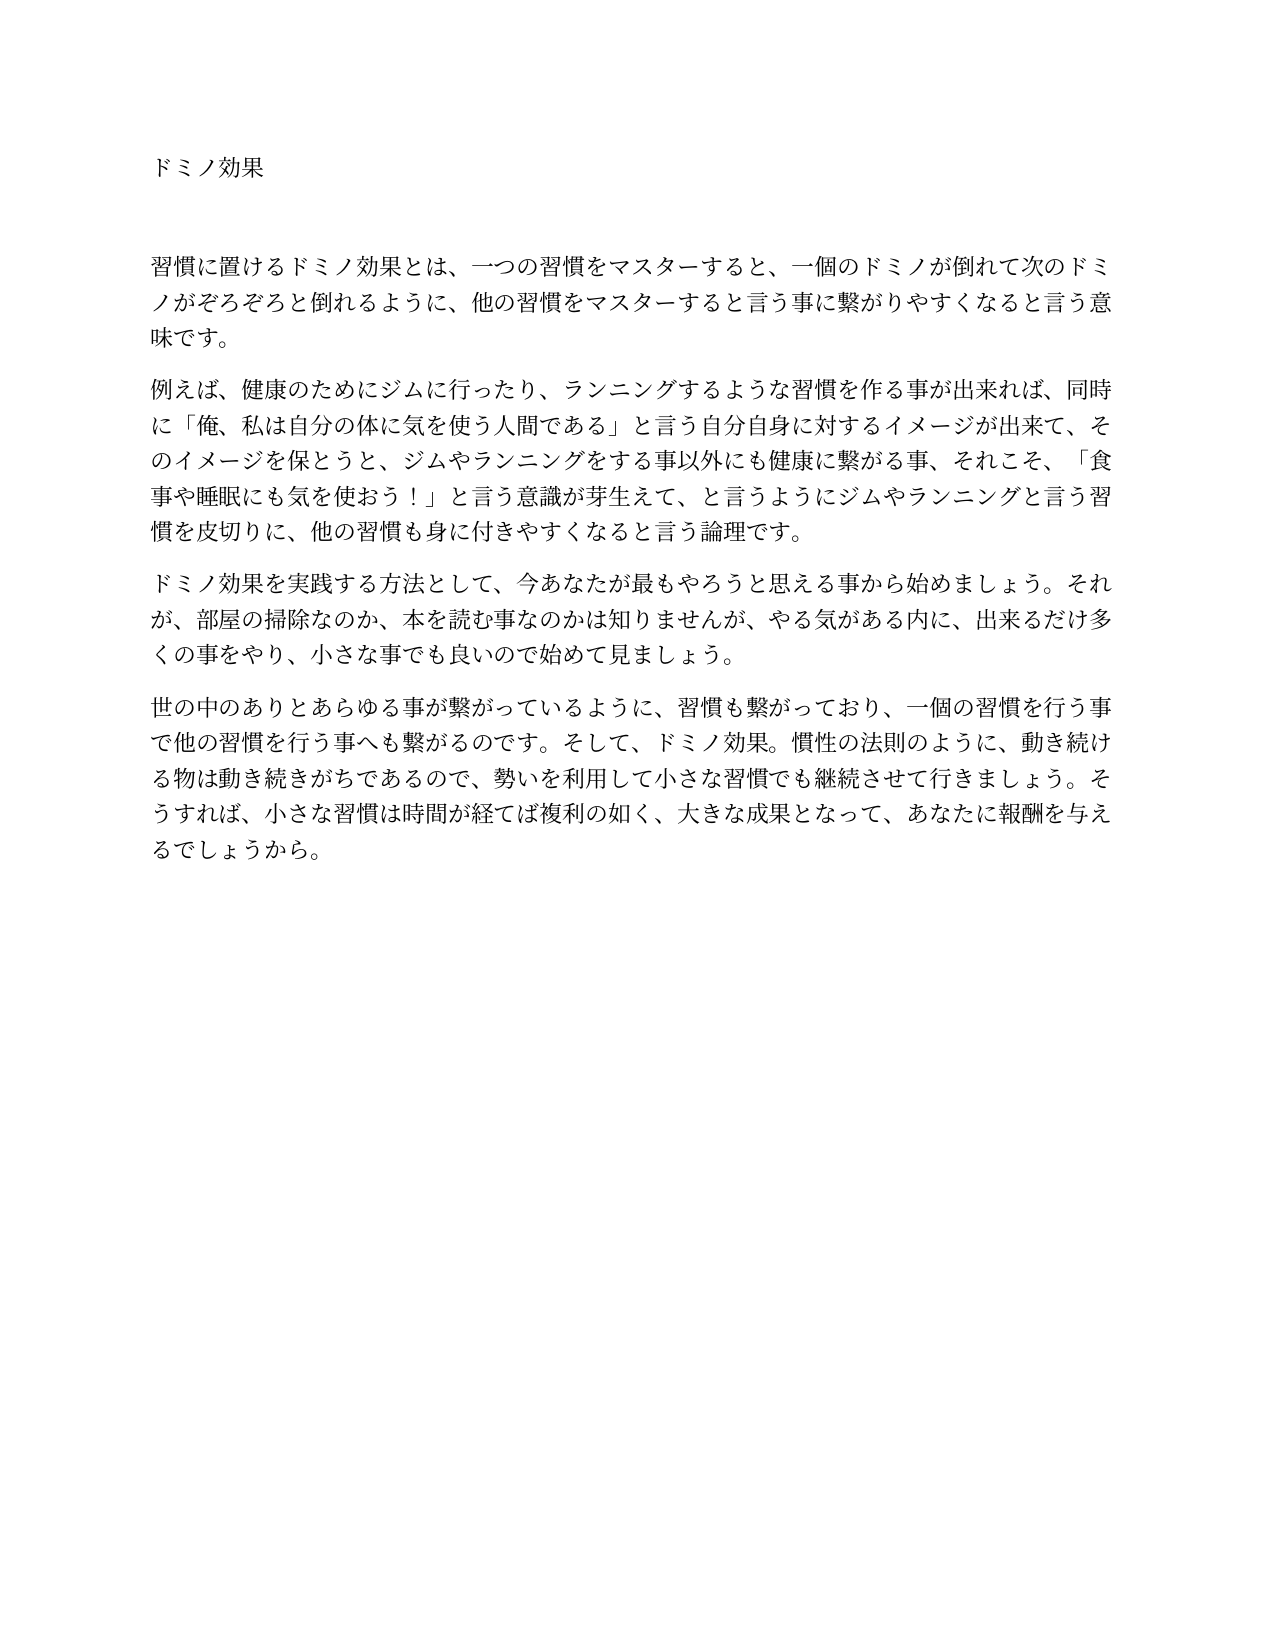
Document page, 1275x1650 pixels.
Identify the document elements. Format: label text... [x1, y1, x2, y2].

text ドミノ効果を実践する方法として、今あなたが最もやろうと思える事から始めましょう。それが、部屋の掃除なのか、本を読む事なのかは知りませんが、やる気がある内に、出来るだけ多くの事をやり、小さな事でも良いので始めて見ましょう。 [150, 567, 1125, 671]
text ドミノ効果 [150, 150, 1125, 183]
text 例えば、健康のためにジムに行ったり、ランニングするような習慣を作る事が出来れば、同時に「俺、私は自分の体に気を使う人間である」と言う自分自身に対するイメージが出来て、そのイメージを保とうと、ジムやランニングをする事以外にも健康に繋がる事、それこそ、「食事や睡眠にも気を使おう！」と言う意識が芽生えて、と言うようにジムやランニングと言う習慣を皮切りに、他の習慣も身に付きやすくなると言う論理です。 [150, 372, 1125, 547]
text 習慣に置けるドミノ効果とは、一つの習慣をマスターすると、一個のドミノが倒れて次のドミノがぞろぞろと倒れるように、他の習慣をマスターすると言う事に繋がりやすくなると言う意味です。 [150, 249, 1125, 353]
text 世の中のありとあらゆる事が繋がっているように、習慣も繋がっており、一個の習慣を行う事で他の習慣を行う事へも繋がるのです。そして、ドミノ効果。慣性の法則のように、動き続ける物は動き続きがちであるので、勢いを利用して小さな習慣でも継続させて行きましょう。そうすれば、小さな習慣は時間が経てば複利の如く、大きな成果となって、あなたに報酬を与えるでしょうから。 [150, 690, 1125, 865]
